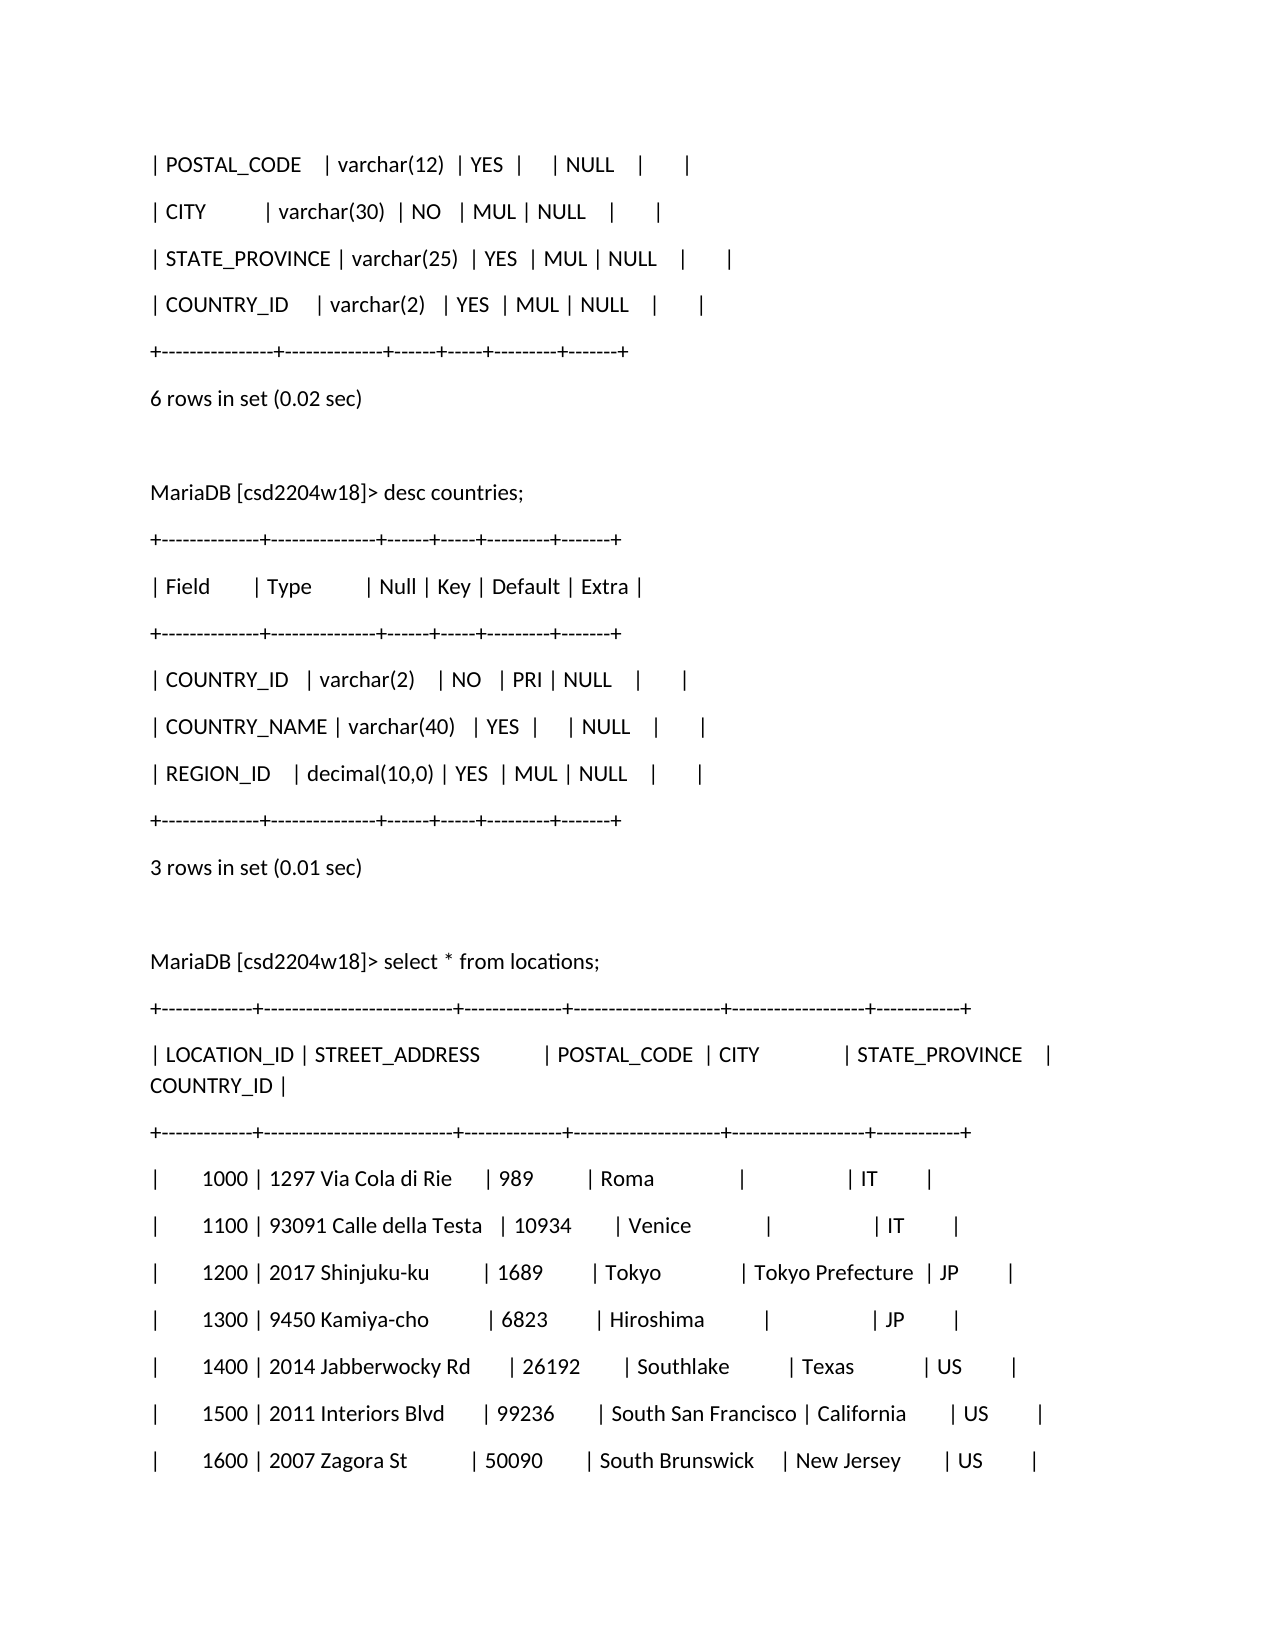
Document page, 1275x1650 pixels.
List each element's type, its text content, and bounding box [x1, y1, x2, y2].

text | STATE_PROVINCE | varchar(25) | YES | MUL | NULL | | [150, 244, 1125, 272]
text | REGION_ID | decimal(10,0) | YES | MUL | NULL | | [150, 759, 1125, 787]
text | 1100 | 93091 Calle della Testa | 10934 | Venice | | IT | [150, 1211, 1125, 1239]
text | COUNTRY_ID | varchar(2) | YES | MUL | NULL | | [150, 291, 1125, 319]
text | 1500 | 2011 Interiors Blvd | 99236 | South San Francisco | California | US | [150, 1399, 1125, 1427]
text +----------------+--------------+------+-----+---------+-------+ [150, 337, 1125, 366]
text | 1300 | 9450 Kamiya-cho | 6823 | Hiroshima | | JP | [150, 1305, 1125, 1333]
text MariaDB [csd2204w18]> desc countries; [150, 478, 1125, 506]
text | CITY | varchar(30) | NO | MUL | NULL | | [150, 197, 1125, 225]
text | POSTAL_CODE | varchar(12) | YES | | NULL | | [150, 150, 1125, 178]
text 6 rows in set (0.02 sec) [150, 384, 1125, 412]
text MariaDB [csd2204w18]> select * from locations; [150, 947, 1125, 975]
text | 1000 | 1297 Via Cola di Rie | 989 | Roma | | IT | [150, 1164, 1125, 1193]
text | 1200 | 2017 Shinjuku-ku | 1689 | Tokyo | Tokyo Prefecture | JP | [150, 1258, 1125, 1286]
text | Field | Type | Null | Key | Default | Extra | [150, 572, 1125, 600]
text | LOCATION_ID | STREET_ADDRESS | POSTAL_CODE | CITY | STATE_PROVINCE | COUNTRY_ID | [150, 1041, 1125, 1099]
text | COUNTRY_ID | varchar(2) | NO | PRI | NULL | | [150, 666, 1125, 694]
text | 1600 | 2007 Zagora St | 50090 | South Brunswick | New Jersey | US | [150, 1446, 1125, 1474]
text +--------------+---------------+------+-----+---------+-------+ [150, 525, 1125, 553]
text | COUNTRY_NAME | varchar(40) | YES | | NULL | | [150, 712, 1125, 741]
text +-------------+---------------------------+--------------+---------------------+-------------------+------------+ [150, 994, 1125, 1022]
text +-------------+---------------------------+--------------+---------------------+-------------------+------------+ [150, 1118, 1125, 1146]
text | 1400 | 2014 Jabberwocky Rd | 26192 | Southlake | Texas | US | [150, 1352, 1125, 1380]
text +--------------+---------------+------+-----+---------+-------+ [150, 619, 1125, 647]
text +--------------+---------------+------+-----+---------+-------+ [150, 806, 1125, 834]
text 3 rows in set (0.01 sec) [150, 853, 1125, 881]
